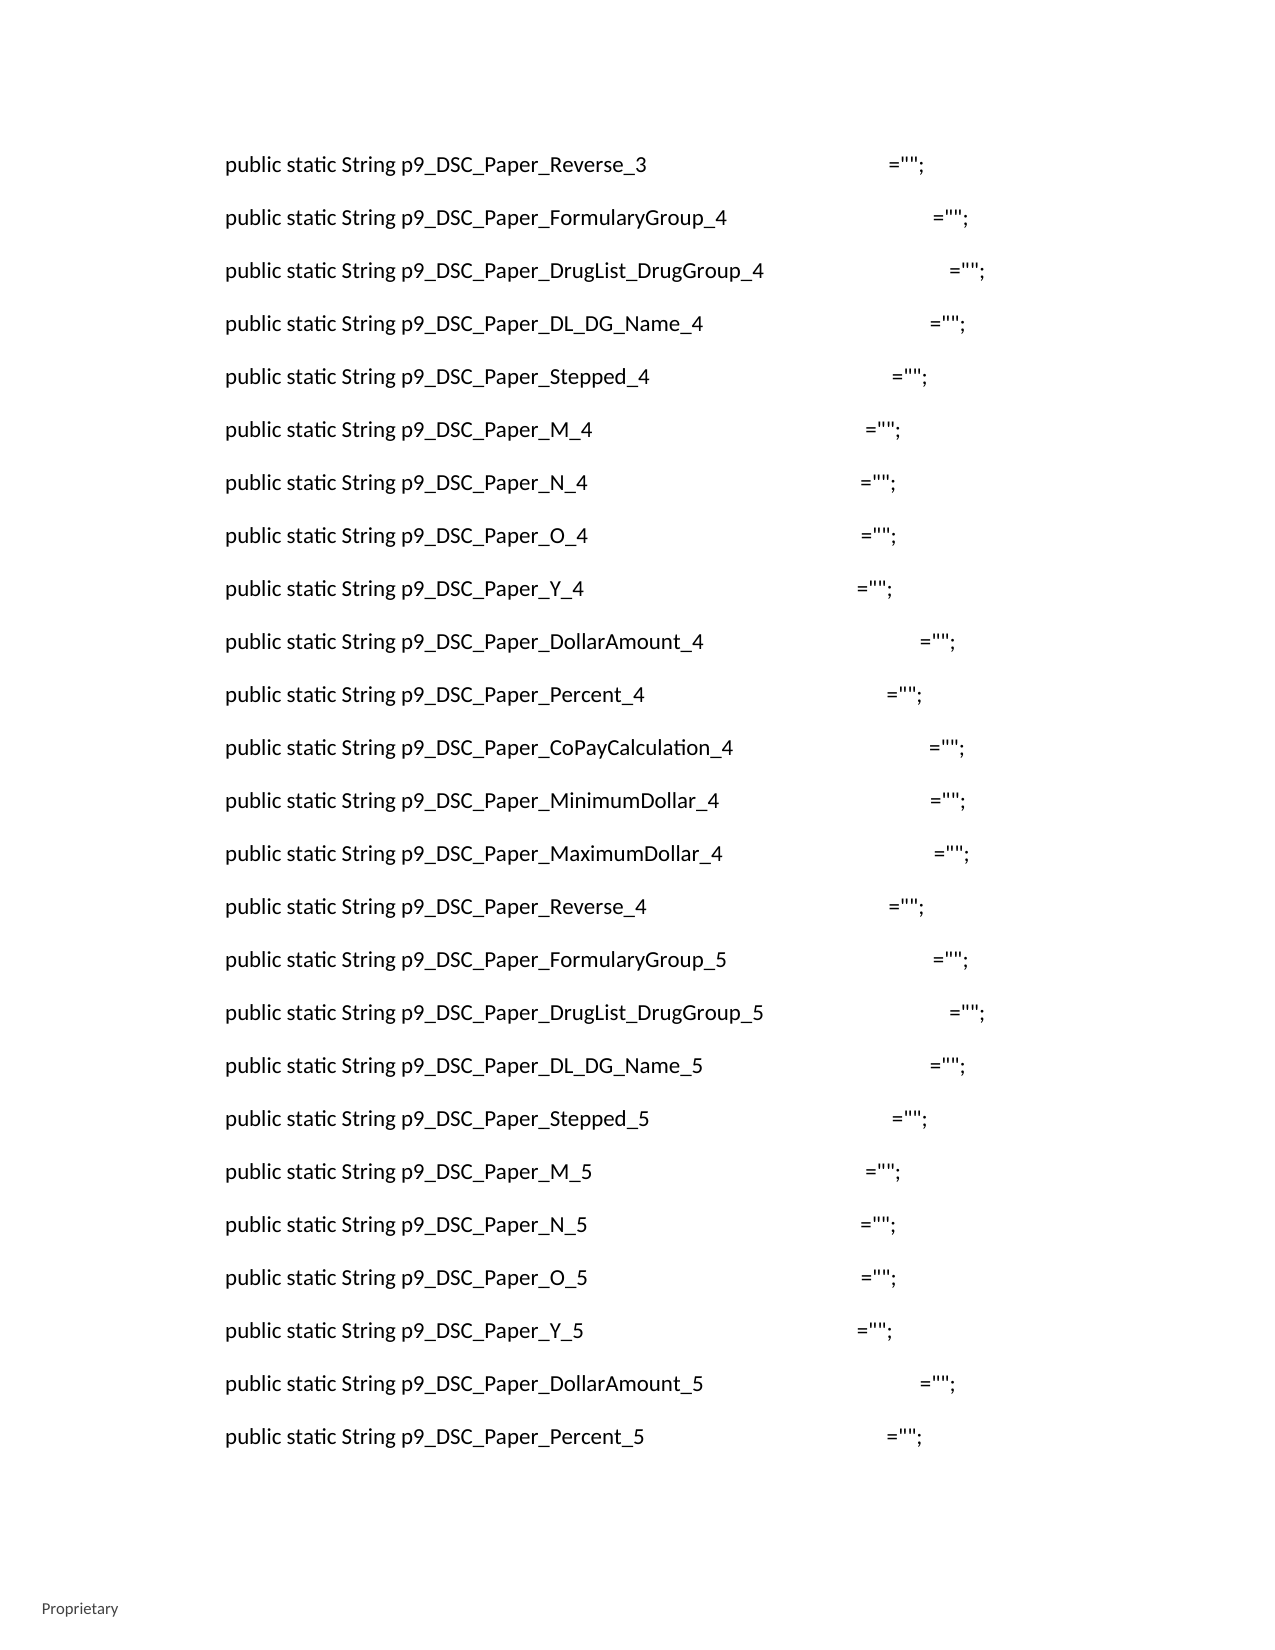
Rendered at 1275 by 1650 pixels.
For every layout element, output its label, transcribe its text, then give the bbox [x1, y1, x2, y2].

text public static String p9_DSC_Paper_MaximumDollar_4 =""; [150, 839, 1125, 867]
text public static String p9_DSC_Paper_DL_DG_Name_4 =""; [150, 309, 1125, 337]
text public static String p9_DSC_Paper_Stepped_4 =""; [150, 362, 1125, 390]
text public static String p9_DSC_Paper_DollarAmount_5 =""; [150, 1369, 1125, 1397]
text public static String p9_DSC_Paper_Reverse_3 =""; [150, 150, 1125, 178]
text public static String p9_DSC_Paper_FormularyGroup_5 =""; [150, 945, 1125, 973]
text public static String p9_DSC_Paper_DollarAmount_4 =""; [150, 627, 1125, 655]
text public static String p9_DSC_Paper_Y_4 =""; [150, 574, 1125, 602]
text public static String p9_DSC_Paper_DL_DG_Name_5 =""; [150, 1051, 1125, 1079]
text public static String p9_DSC_Paper_N_5 =""; [150, 1210, 1125, 1238]
text public static String p9_DSC_Paper_O_4 =""; [150, 521, 1125, 549]
text public static String p9_DSC_Paper_N_4 =""; [150, 468, 1125, 496]
text public static String p9_DSC_Paper_DrugList_DrugGroup_4 =""; [150, 256, 1125, 284]
text public static String p9_DSC_Paper_CoPayCalculation_4 =""; [150, 733, 1125, 761]
text public static String p9_DSC_Paper_M_4 =""; [150, 415, 1125, 443]
text public static String p9_DSC_Paper_Reverse_4 =""; [150, 892, 1125, 920]
text public static String p9_DSC_Paper_Y_5 =""; [150, 1316, 1125, 1344]
text public static String p9_DSC_Paper_Percent_5 =""; [150, 1422, 1125, 1451]
text public static String p9_DSC_Paper_Percent_4 =""; [150, 680, 1125, 708]
text public static String p9_DSC_Paper_O_5 =""; [150, 1263, 1125, 1291]
text public static String p9_DSC_Paper_Stepped_5 =""; [150, 1104, 1125, 1132]
text public static String p9_DSC_Paper_MinimumDollar_4 =""; [150, 786, 1125, 814]
text public static String p9_DSC_Paper_FormularyGroup_4 =""; [150, 203, 1125, 231]
text public static String p9_DSC_Paper_DrugList_DrugGroup_5 =""; [150, 998, 1125, 1026]
text public static String p9_DSC_Paper_M_5 =""; [150, 1157, 1125, 1185]
